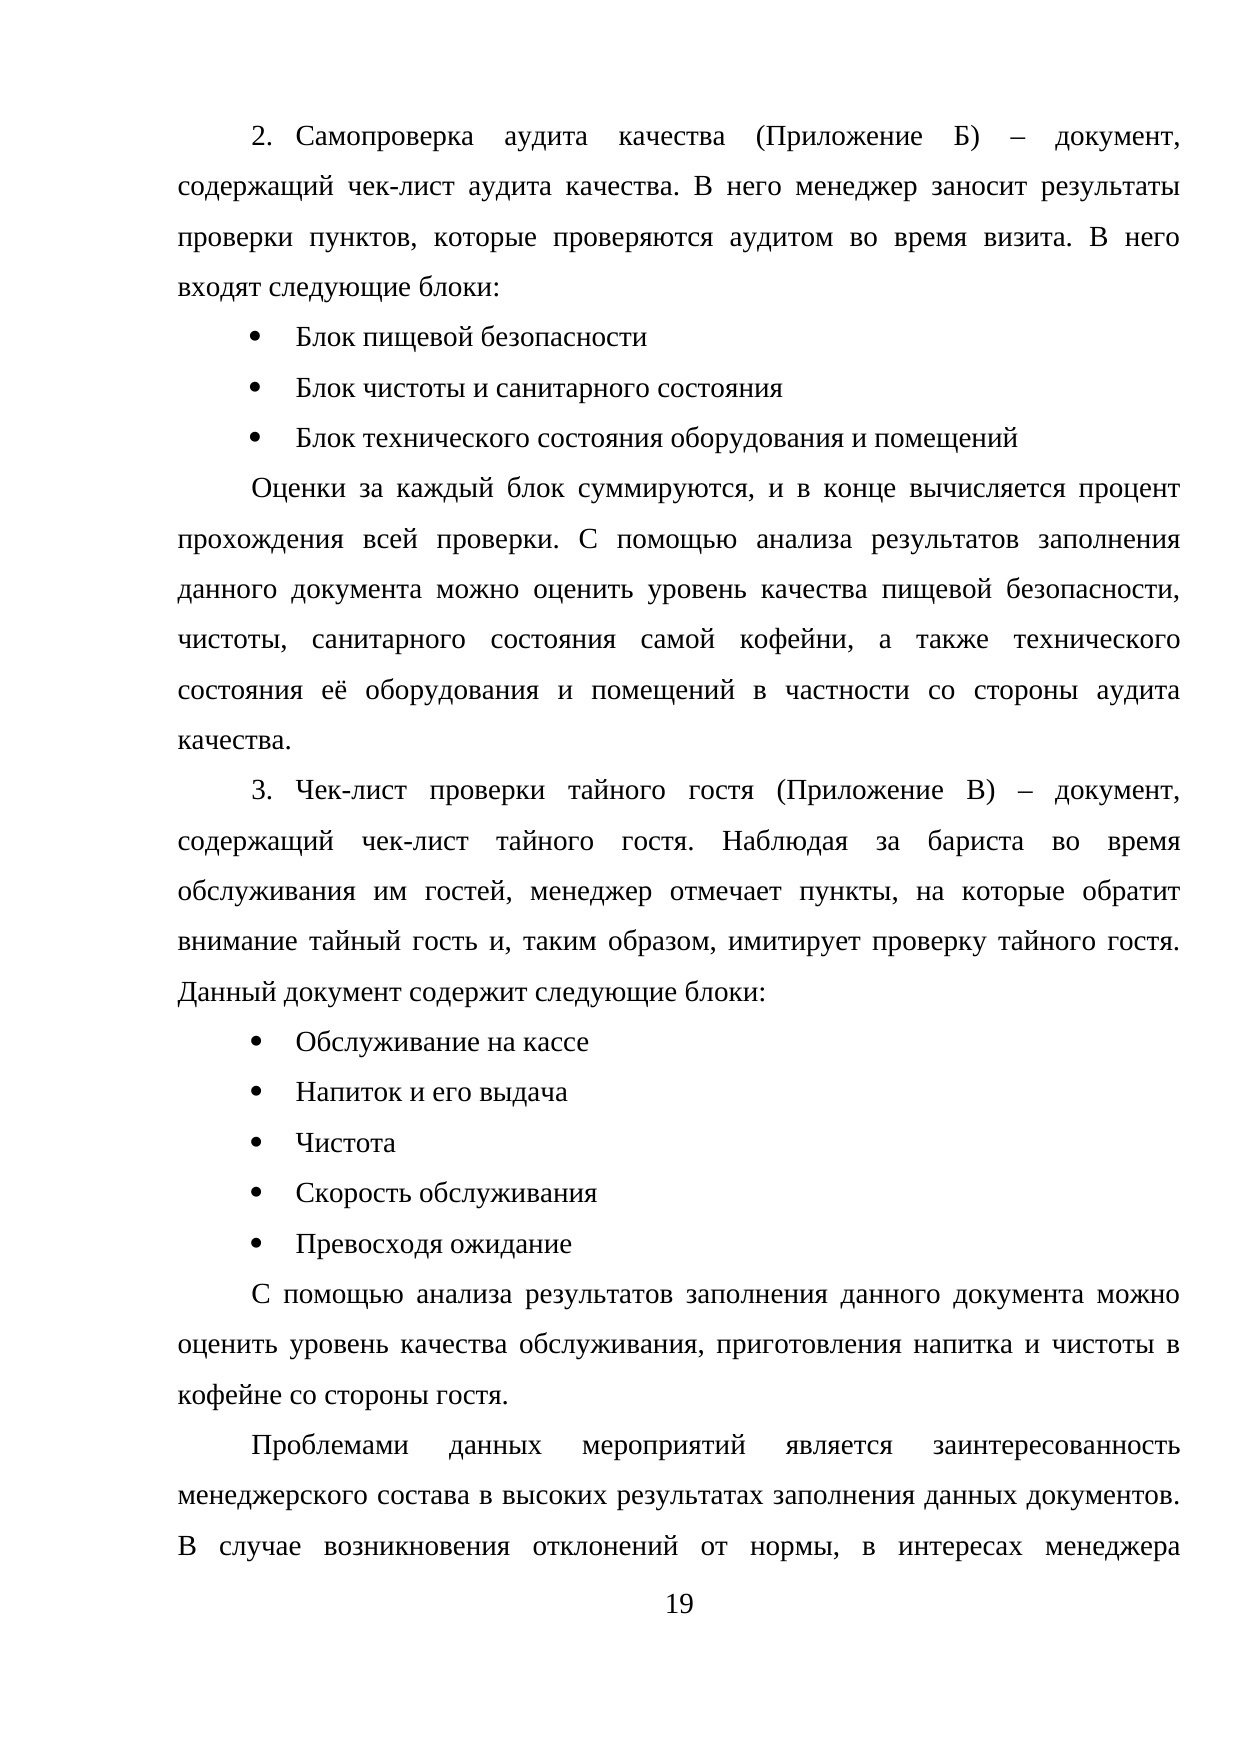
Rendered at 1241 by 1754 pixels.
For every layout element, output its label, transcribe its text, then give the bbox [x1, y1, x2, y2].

list С помощью анализа результатов заполнения данного документа можно оценить уровень качества обслуживания, приготовления напитка и чистоты в кофейне со стороны гостя. [177, 1276, 1181, 1410]
list Обслуживание на кассе [177, 1024, 1181, 1058]
list Напиток и его выдача [177, 1074, 1181, 1108]
list Блок технического состояния оборудования и помещений [177, 420, 1181, 454]
list Скорость обслуживания [177, 1175, 1181, 1209]
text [177, 1427, 1181, 1561]
list Превосходя ожидание [177, 1226, 1181, 1259]
list Блок чистоты и санитарного состояния [177, 370, 1181, 403]
list Чистота [177, 1125, 1181, 1158]
list Блок пищевой безопасности [177, 319, 1181, 353]
list Чек-лист проверки тайного гостя (Приложение В) – документ, содержащий чек-лист тайного гостя. Наблюдая за бариста во время обслуживания им гостей, менеджер отмечает пункты, на которые обратит внимание тайный гость и, таким образом, имитирует проверку тайного гостя. Данный документ содержит следующие блоки: [177, 772, 1181, 1007]
text Оценки за каждый блок суммируются, и в конце вычисляется процент прохождения всей проверки. С помощью анализа результатов заполнения данного документа можно оценить уровень качества пищевой безопасности, чистоты, санитарного состояния самой кофейни, а также технического состояния её оборудования и помещений в частности со стороны аудита качества. [177, 471, 1181, 756]
list Самопроверка аудита качества (Приложение Б) – документ, содержащий чек-лист аудита качества. В него менеджер заносит результаты проверки пунктов, которые проверяются аудитом во время визита. В него входят следующие блоки: [177, 118, 1181, 303]
